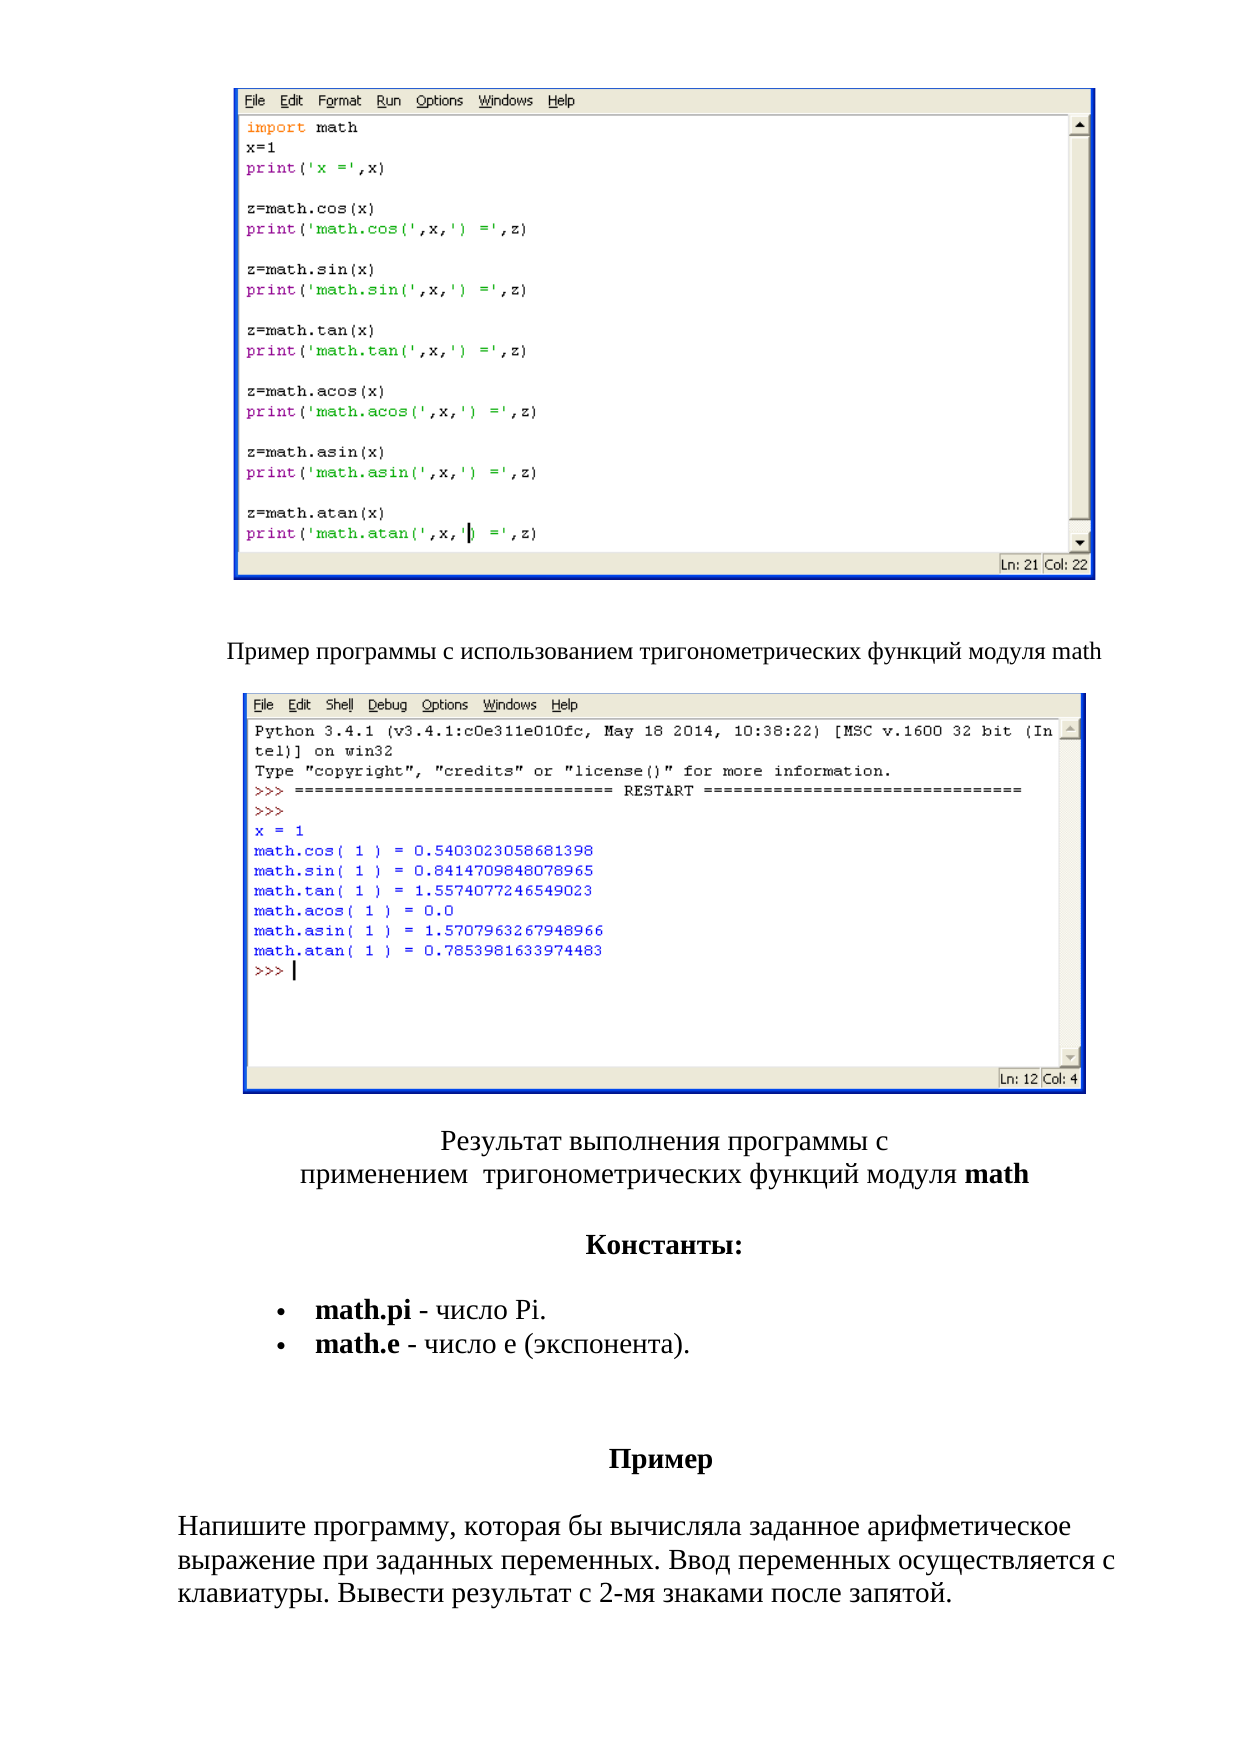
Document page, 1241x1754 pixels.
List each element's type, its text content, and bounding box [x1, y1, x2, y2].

list math.pi - число Pi. [277, 1292, 1152, 1326]
list math.e - число е (экспонента). [277, 1326, 1152, 1359]
text Константы: [177, 1223, 1152, 1261]
text Напишите программу, которая бы вычисляла заданное арифметическое выражение при заданных переменных. Ввод переменных осуществляется с клавиатуры. Вывести результат с 2-мя знаками после запятой. [177, 1508, 1152, 1609]
text Пример [177, 1441, 1152, 1475]
text Результат выполнения программы с применением тригонометрических функций модуля math [177, 1123, 1152, 1190]
picture [242, 693, 1086, 1094]
text Пример программы с использованием тригонометрических функций модуля math [177, 636, 1152, 665]
picture [233, 88, 1096, 580]
